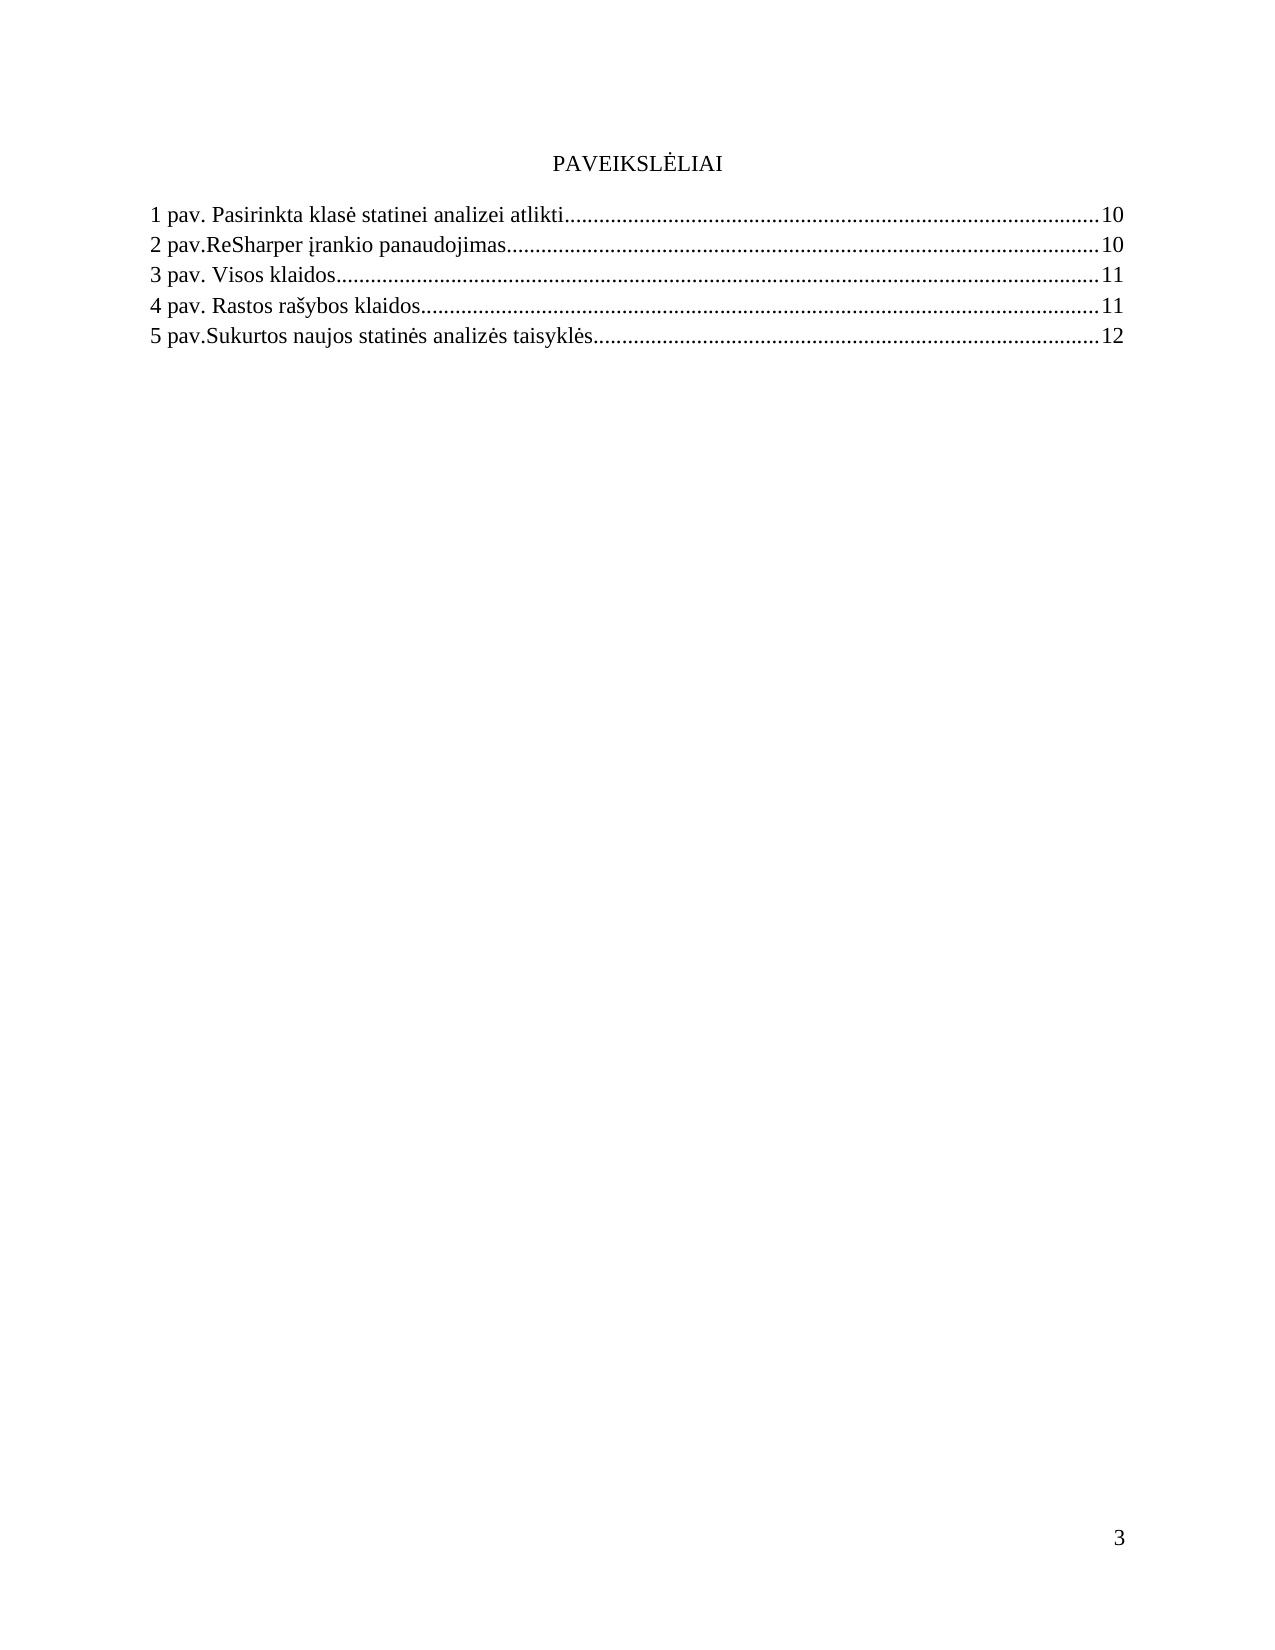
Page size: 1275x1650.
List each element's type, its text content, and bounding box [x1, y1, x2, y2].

text 3 pav. Visos klaidos 11 [150, 261, 1125, 288]
text 4 pav. Rastos rašybos klaidos 11 [150, 292, 1125, 318]
text 1 pav. Pasirinkta klasė statinei analizei atlikti 10 [150, 201, 1125, 227]
text 5 pav.Sukurtos naujos statinės analizės taisyklės 12 [150, 322, 1125, 348]
text 2 pav.ReSharper įrankio panaudojimas 10 [150, 231, 1125, 258]
text PAVEIKSLĖLIAI [150, 150, 1125, 176]
